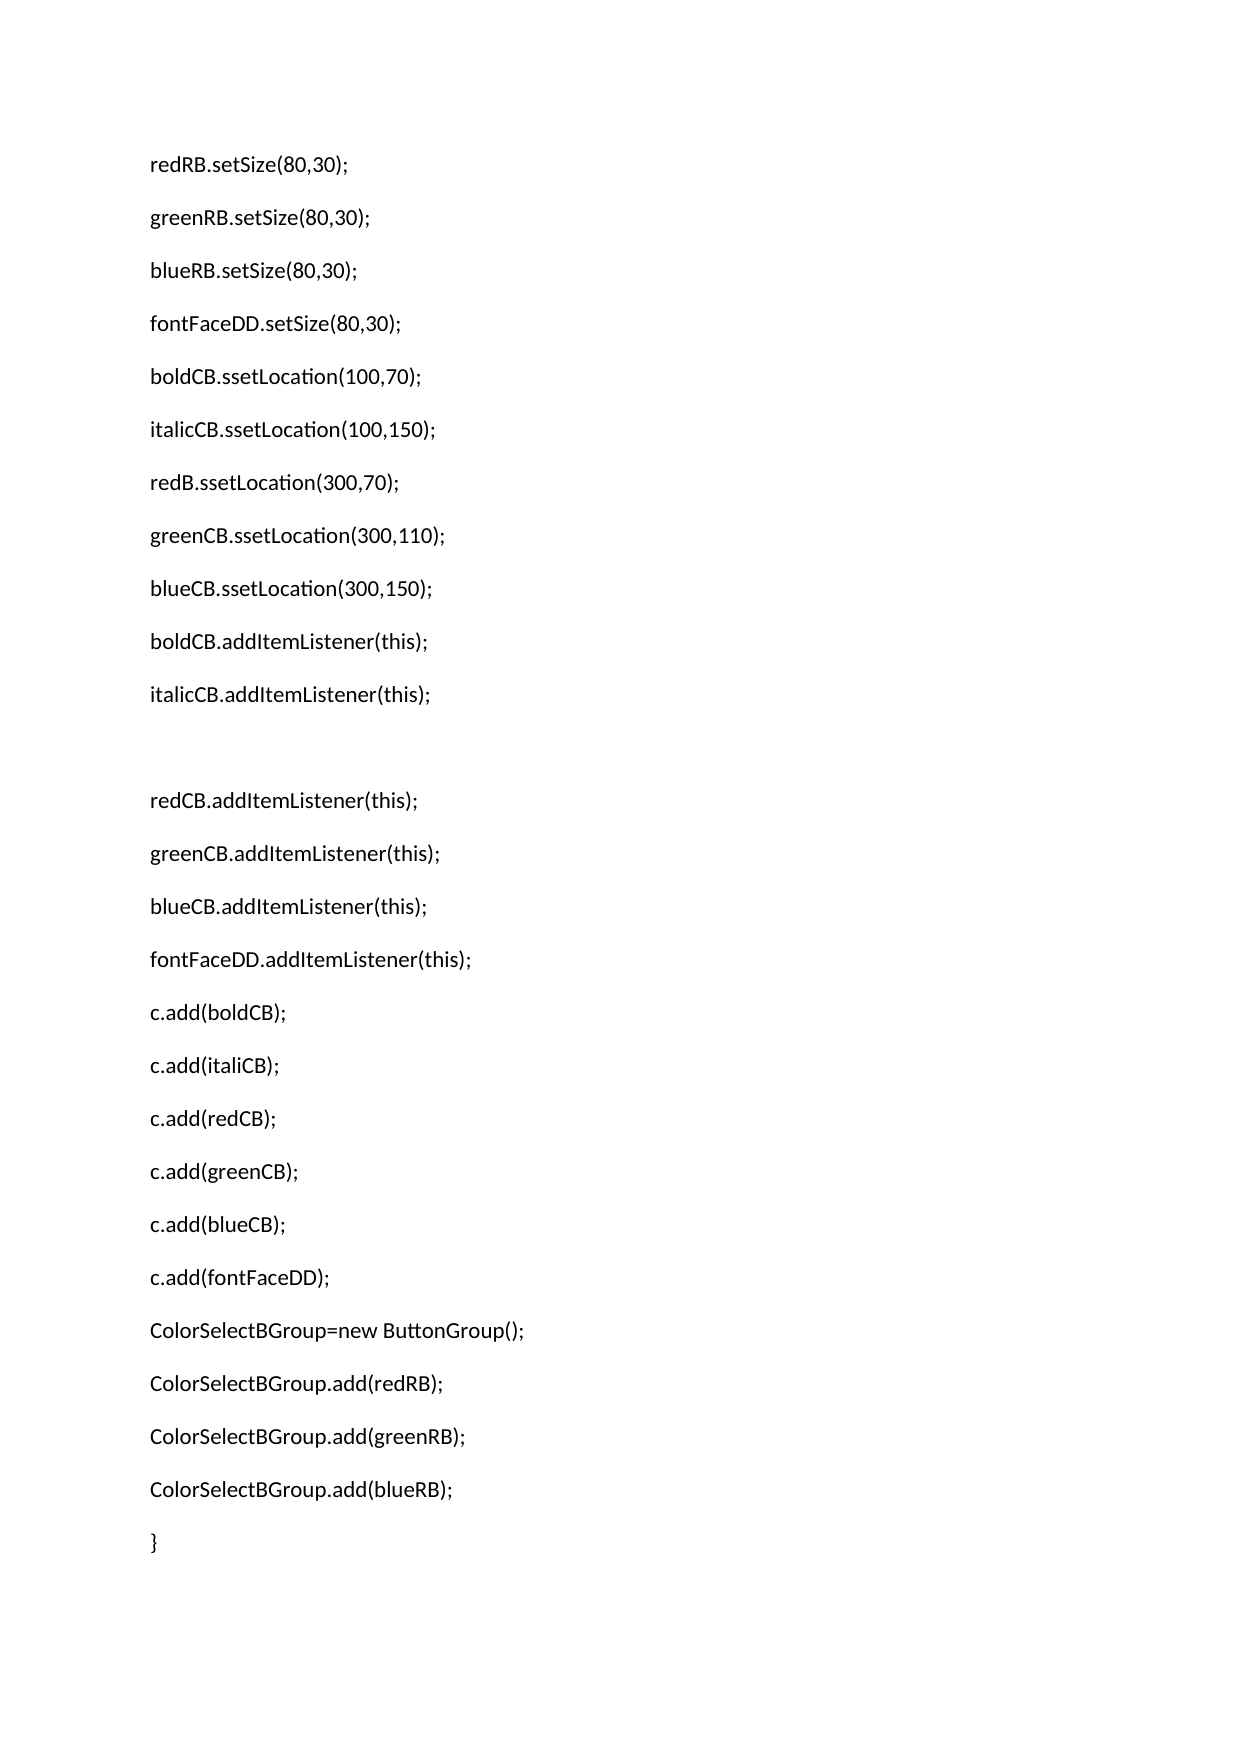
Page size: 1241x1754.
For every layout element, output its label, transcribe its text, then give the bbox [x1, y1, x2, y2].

text c.add(redCB); [150, 1104, 1090, 1132]
text c.add(boldCB); [150, 998, 1090, 1026]
text c.add(italiCB); [150, 1051, 1090, 1079]
text greenRB.setSize(80,30); [150, 203, 1090, 231]
text boldCB.addItemListener(this); [150, 627, 1090, 655]
text redB.ssetLocation(300,70); [150, 468, 1090, 496]
text greenCB.ssetLocation(300,110); [150, 521, 1090, 549]
text blueCB.addItemListener(this); [150, 892, 1090, 920]
text redCB.addItemListener(this); [150, 786, 1090, 814]
text ColorSelectBGroup.add(greenRB); [150, 1422, 1090, 1451]
text italicCB.ssetLocation(100,150); [150, 415, 1090, 443]
text ColorSelectBGroup=new ButtonGroup(); [150, 1316, 1090, 1344]
text blueRB.setSize(80,30); [150, 256, 1090, 284]
text fontFaceDD.setSize(80,30); [150, 309, 1090, 337]
text c.add(blueCB); [150, 1210, 1090, 1238]
text ColorSelectBGroup.add(blueRB); [150, 1476, 1090, 1503]
text fontFaceDD.addItemListener(this); [150, 945, 1090, 973]
text c.add(greenCB); [150, 1157, 1090, 1185]
text ColorSelectBGroup.add(redRB); [150, 1369, 1090, 1397]
text blueCB.ssetLocation(300,150); [150, 574, 1090, 602]
text redRB.setSize(80,30); [150, 150, 1090, 178]
text greenCB.addItemListener(this); [150, 839, 1090, 867]
text c.add(fontFaceDD); [150, 1263, 1090, 1291]
text italicCB.addItemListener(this); [150, 680, 1090, 708]
text } [150, 1528, 1090, 1557]
text boldCB.ssetLocation(100,70); [150, 362, 1090, 390]
